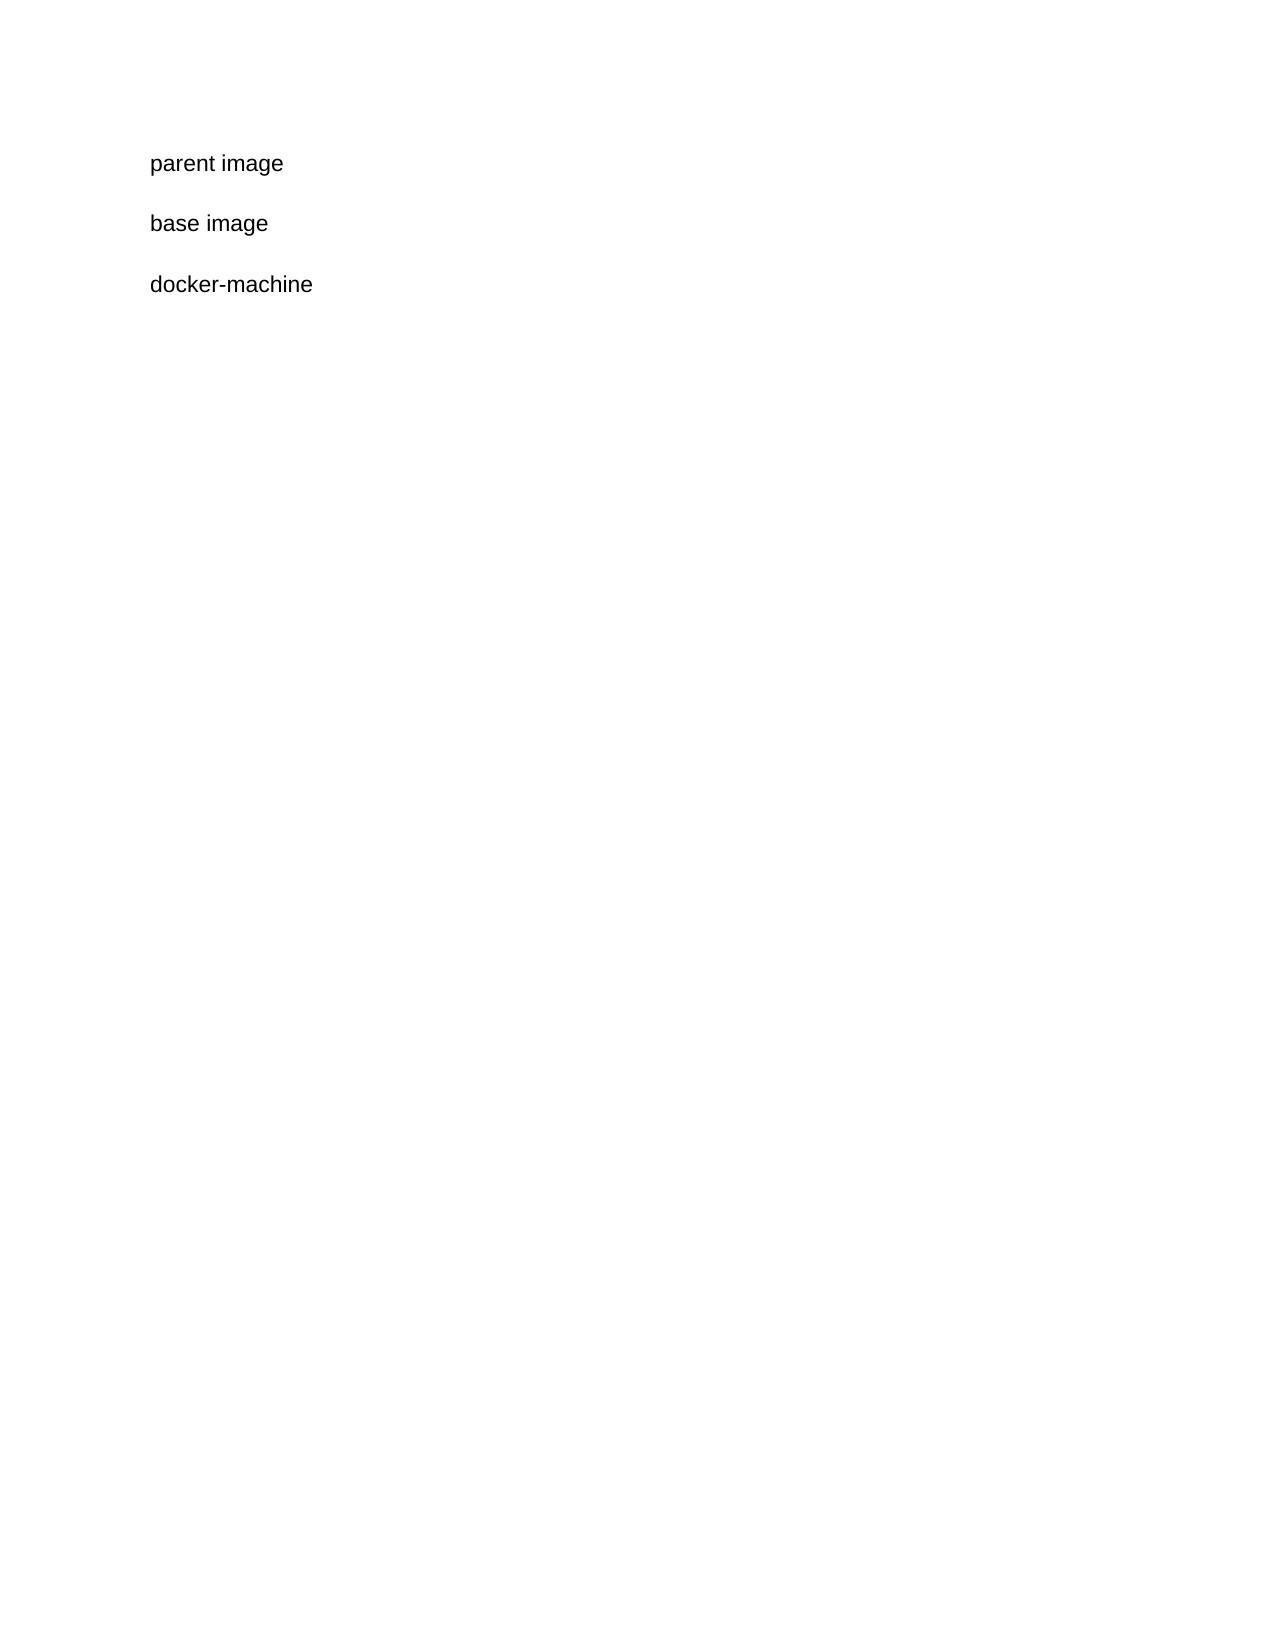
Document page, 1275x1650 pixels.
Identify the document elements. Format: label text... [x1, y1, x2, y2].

text base image [150, 210, 1125, 237]
text docker-machine [150, 271, 1125, 297]
text parent image [150, 150, 1125, 176]
